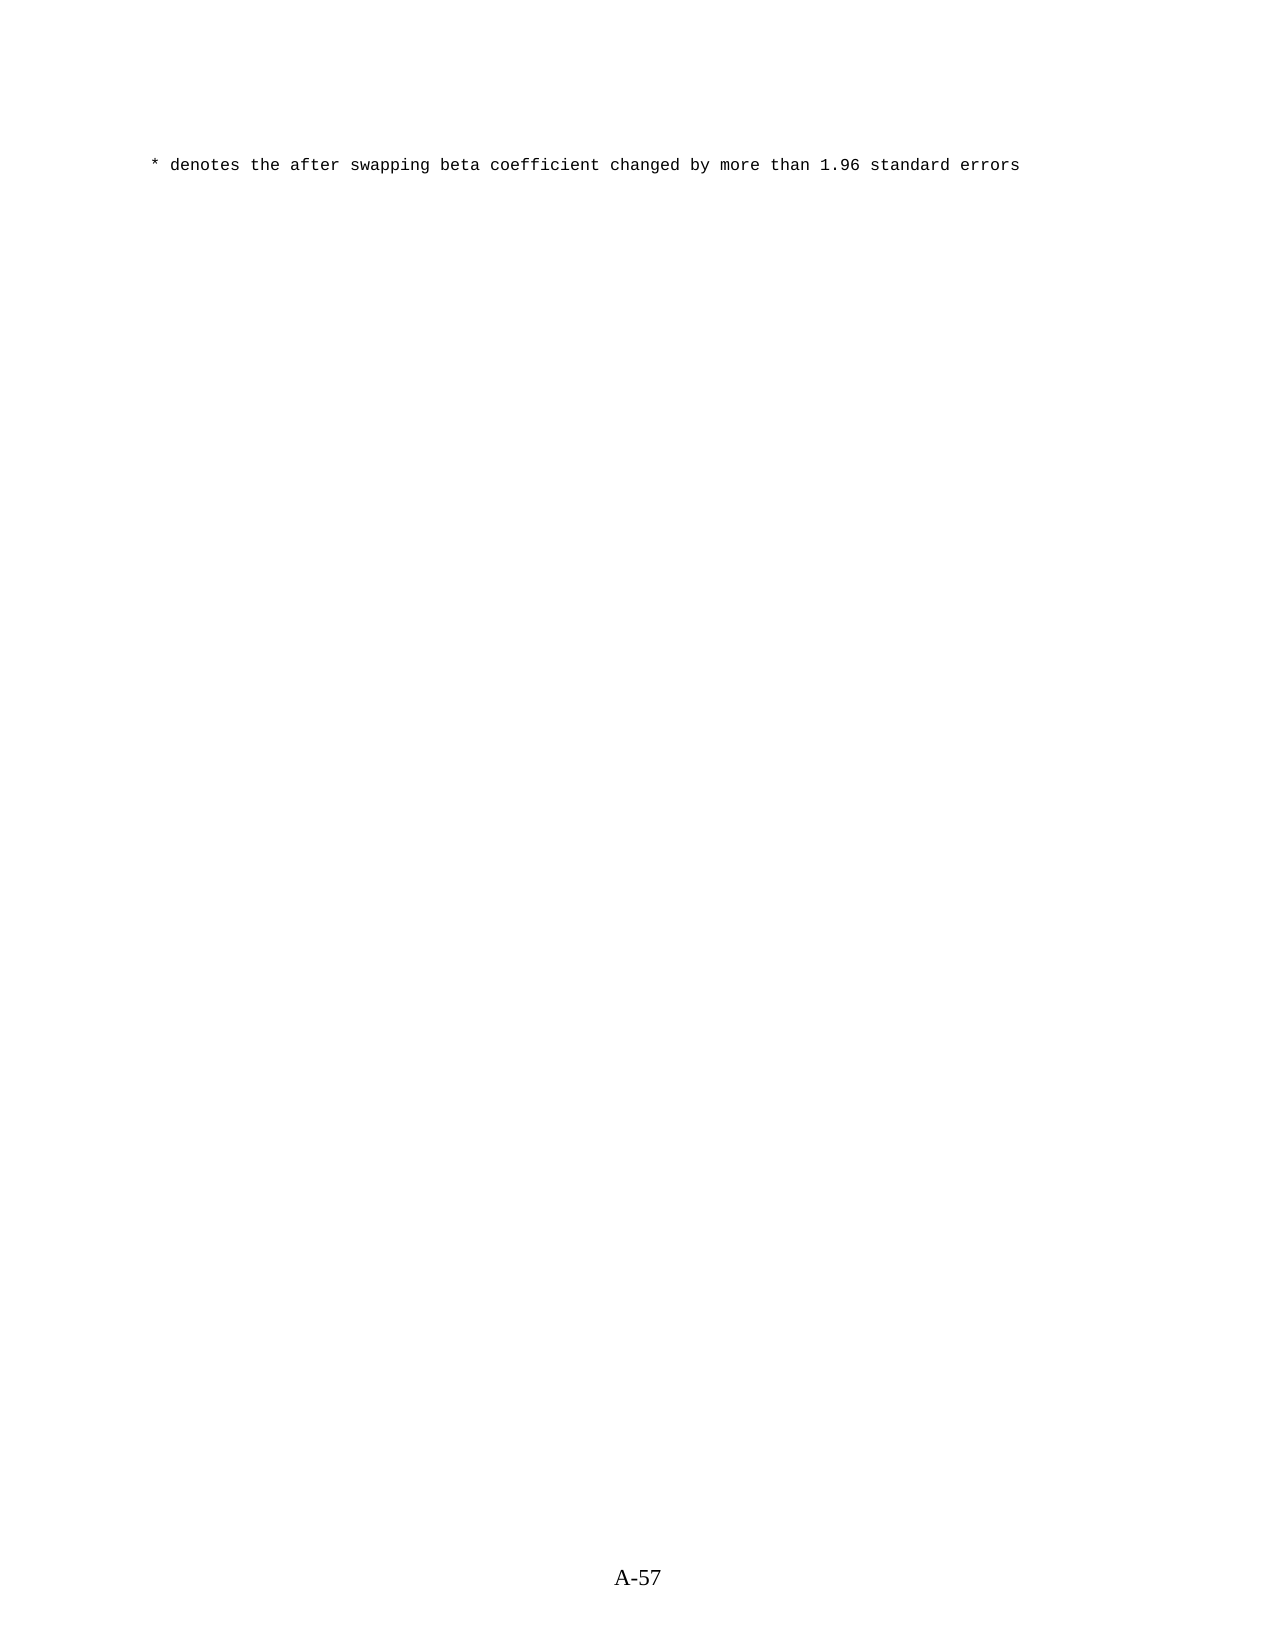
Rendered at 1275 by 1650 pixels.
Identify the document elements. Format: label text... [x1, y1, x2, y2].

title * denotes the after swapping beta coefficient changed by more than 1.96 standard errors [150, 150, 1125, 175]
